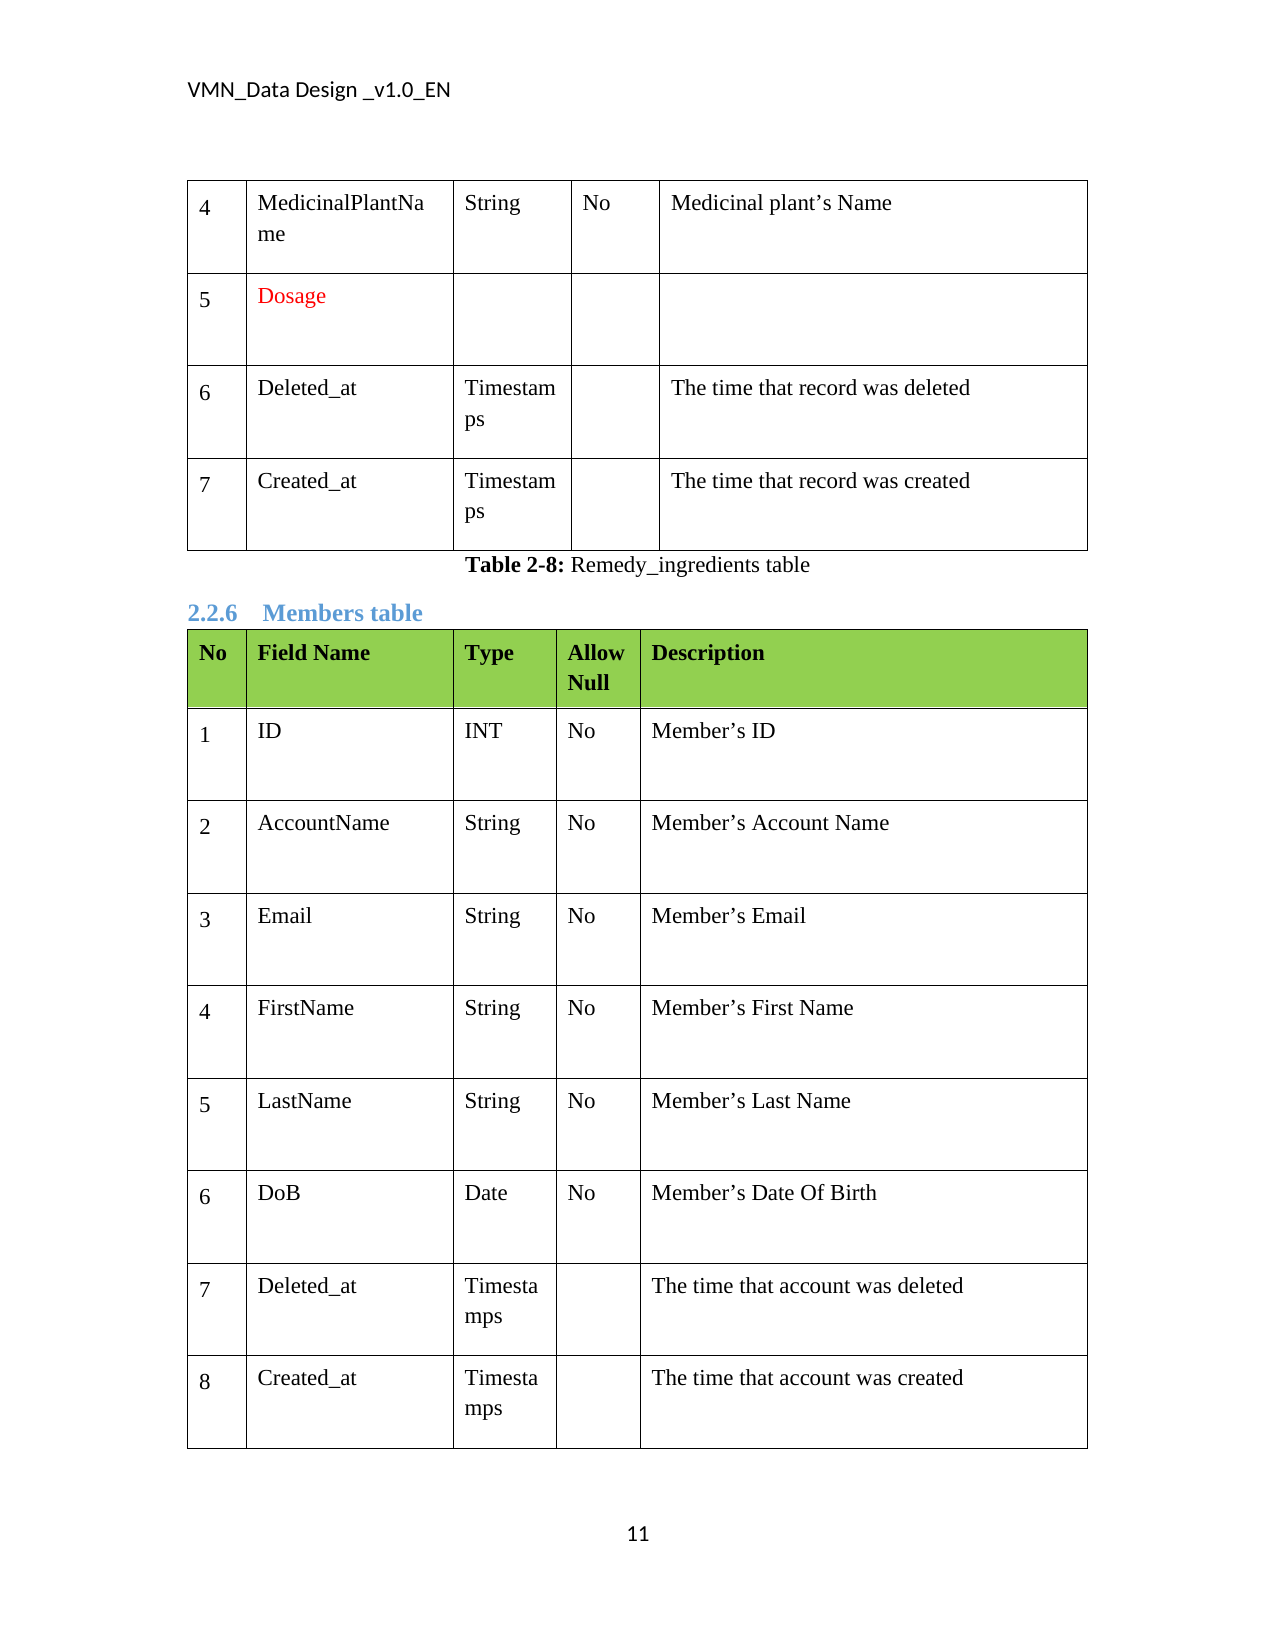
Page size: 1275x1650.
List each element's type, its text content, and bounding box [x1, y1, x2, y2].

table_cell DoB [247, 1171, 453, 1262]
table_cell The time that record was created [660, 459, 1087, 550]
table_cell String [454, 801, 556, 892]
table_cell [188, 1264, 246, 1355]
table_cell [188, 1171, 246, 1262]
table_cell [188, 1079, 246, 1170]
table_cell MedicinalPlantName [247, 181, 453, 272]
table_cell [572, 366, 659, 457]
table_cell [188, 366, 246, 457]
table_cell Member’s Date Of Birth [641, 1171, 1087, 1262]
table_cell No [557, 1171, 640, 1262]
table_header Type [454, 630, 556, 707]
table_cell String [454, 894, 556, 985]
table_cell [188, 459, 246, 550]
table_cell Member’s ID [641, 709, 1087, 800]
table_cell [188, 181, 246, 272]
table_cell Medicinal plant’s Name [660, 181, 1087, 272]
table_cell [188, 986, 246, 1077]
table_cell INT [454, 709, 556, 800]
table_cell Member’s Last Name [641, 1079, 1087, 1170]
table_cell No [572, 181, 659, 272]
table_cell Member’s Email [641, 894, 1087, 985]
table_cell Member’s First Name [641, 986, 1087, 1077]
table_cell [660, 274, 1087, 365]
table_cell [188, 1356, 246, 1447]
table_cell String [454, 1079, 556, 1170]
table_cell FirstName [247, 986, 453, 1077]
table_cell No [557, 894, 640, 985]
table_cell No [557, 1079, 640, 1170]
table_cell String [454, 181, 571, 272]
table_cell Email [247, 894, 453, 985]
table_cell No [557, 986, 640, 1077]
table_cell The time that record was deleted [660, 366, 1087, 457]
table_cell No [557, 709, 640, 800]
table_cell Timestamps [454, 1356, 556, 1447]
table_cell [188, 709, 246, 800]
table_cell AccountName [247, 801, 453, 892]
subtitle Members table [187, 598, 1087, 627]
table_cell Created_at [247, 459, 453, 550]
table_cell The time that account was created [641, 1356, 1087, 1447]
table_header No [188, 630, 246, 707]
table_cell Deleted_at [247, 1264, 453, 1355]
table_header Field Name [247, 630, 453, 707]
table_cell Timestamps [454, 1264, 556, 1355]
table_cell [572, 274, 659, 365]
table_cell [188, 801, 246, 892]
table_cell Created_at [247, 1356, 453, 1447]
table_cell The time that account was deleted [641, 1264, 1087, 1355]
table_header Allow Null [557, 630, 640, 707]
table_header Description [641, 630, 1087, 707]
table_cell [557, 1356, 640, 1447]
table_cell [188, 894, 246, 985]
table_cell [454, 274, 571, 365]
table_cell Deleted_at [247, 366, 453, 457]
table_cell ID [247, 709, 453, 800]
table_cell [557, 1264, 640, 1355]
table_cell Timestamps [454, 366, 571, 457]
table_cell [188, 274, 246, 365]
table_cell LastName [247, 1079, 453, 1170]
table_cell No [557, 801, 640, 892]
table_cell Member’s Account Name [641, 801, 1087, 892]
table_cell Dosage [247, 274, 453, 365]
table_cell String [454, 986, 556, 1077]
table_cell [572, 459, 659, 550]
table_cell Timestamps [454, 459, 571, 550]
table_cell Date [454, 1171, 556, 1262]
